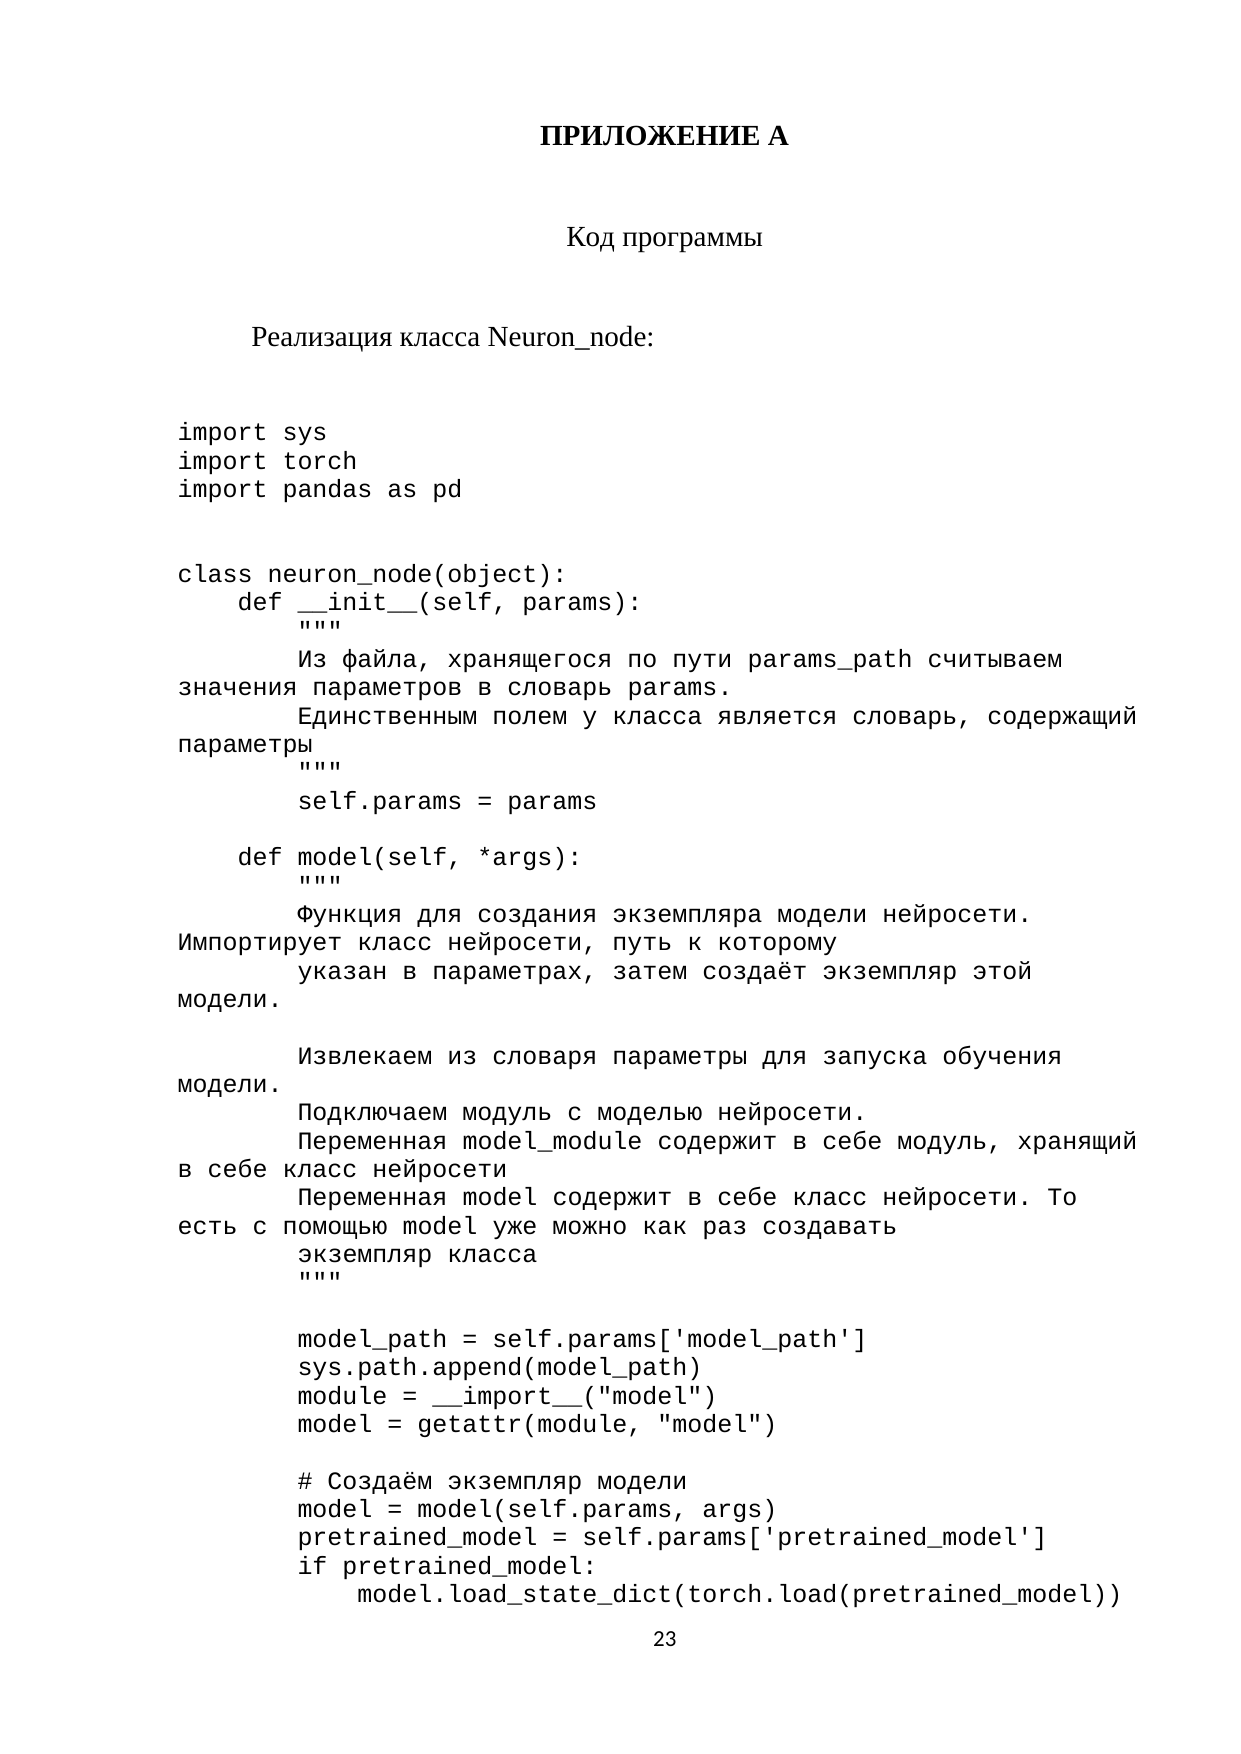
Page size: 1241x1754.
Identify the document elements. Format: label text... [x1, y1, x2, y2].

text Приложение А [177, 118, 1152, 152]
text Из файла, хранящегося по пути params_path считываем значения параметров в словарь params. [177, 647, 1152, 703]
text model.load_state_dict(torch.load(pretrained_model)) [177, 1582, 1152, 1610]
text model = getattr(module, "model") [177, 1412, 1152, 1440]
text module = __import__("model") [177, 1383, 1152, 1412]
text import sys [177, 420, 1152, 448]
text if pretrained_model: [177, 1553, 1152, 1582]
text pretrained_model = self.params['pretrained_model'] [177, 1525, 1152, 1553]
text экземпляр класса [177, 1242, 1152, 1270]
text """ [177, 618, 1152, 647]
text указан в параметрах, затем создаёт экземпляр этой модели. [177, 958, 1152, 1015]
text model = model(self.params, args) [177, 1497, 1152, 1525]
text Единственным полем у класса является словарь, содержащий параметры [177, 703, 1152, 760]
text import pandas as pd [177, 477, 1152, 505]
text import torch [177, 448, 1152, 477]
text Переменная model_module содержит в себе модуль, хранящий в себе класс нейросети [177, 1128, 1152, 1185]
text Извлекаем из словаря параметры для запуска обучения модели. [177, 1043, 1152, 1100]
text Переменная model содержит в себе класс нейросети. То есть с помощью model уже можно как раз создавать [177, 1185, 1152, 1242]
text """ [177, 760, 1152, 788]
text # Создаём экземпляр модели [177, 1468, 1152, 1497]
text def model(self, *args): [177, 845, 1152, 873]
text class neuron_node(object): [177, 562, 1152, 590]
text def __init__(self, params): [177, 590, 1152, 618]
text """ [177, 873, 1152, 902]
text Функция для создания экземпляра модели нейросети. Импортирует класс нейросети, путь к которому [177, 902, 1152, 958]
text Код программы [177, 219, 1152, 252]
text Подключаем модуль с моделью нейросети. [177, 1100, 1152, 1128]
text Реализация класса Neuron_node: [177, 319, 1152, 353]
text model_path = self.params['model_path'] [177, 1327, 1152, 1355]
text """ [177, 1270, 1152, 1298]
text sys.path.append(model_path) [177, 1355, 1152, 1383]
text self.params = params [177, 788, 1152, 817]
